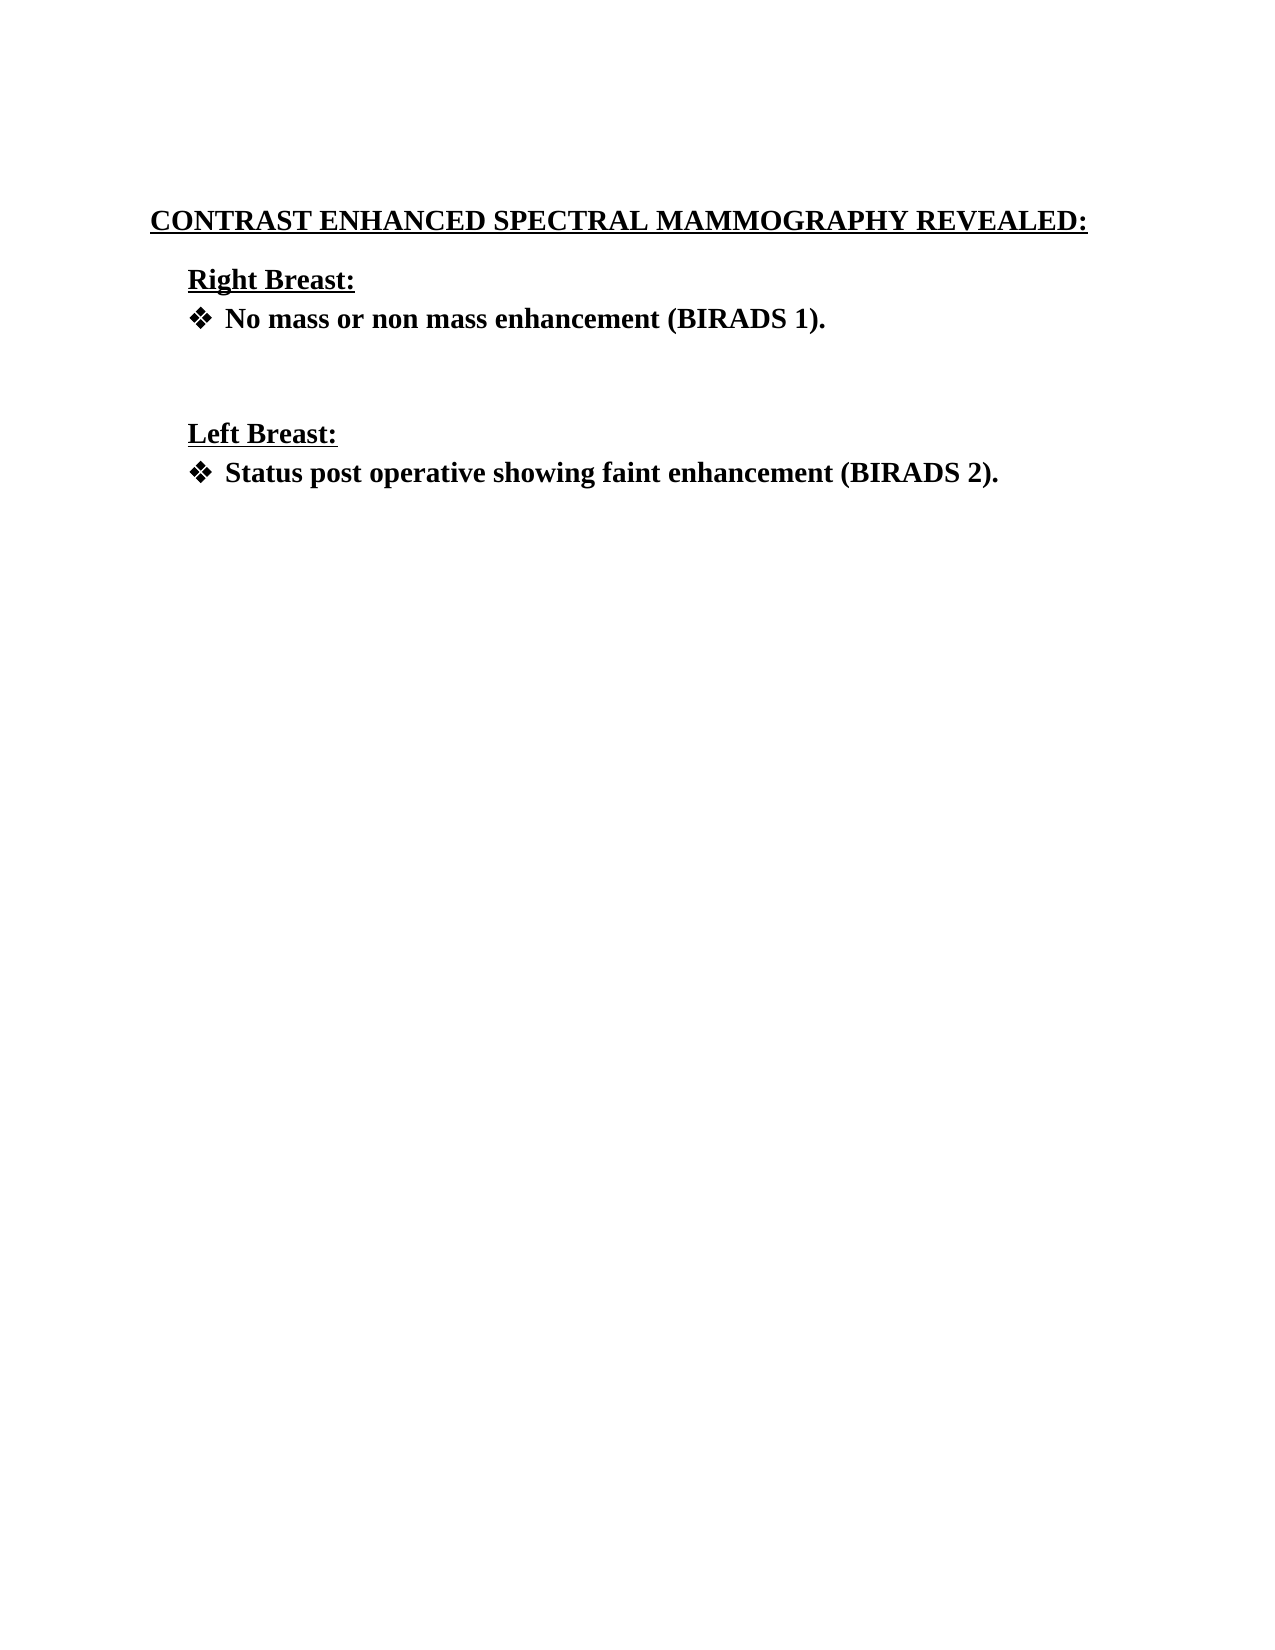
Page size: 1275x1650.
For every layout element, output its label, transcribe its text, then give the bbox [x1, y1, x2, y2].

text CONTRAST ENHANCED SPECTRAL MAMMOGRAPHY REVEALED: [150, 203, 1125, 237]
list Status post operative showing faint enhancement (BIRADS 2). [187, 455, 1125, 489]
text Left Breast: [150, 417, 1122, 450]
list No mass or non mass enhancement (BIRADS 1). [187, 301, 1125, 334]
text Right Breast: [150, 262, 1122, 296]
